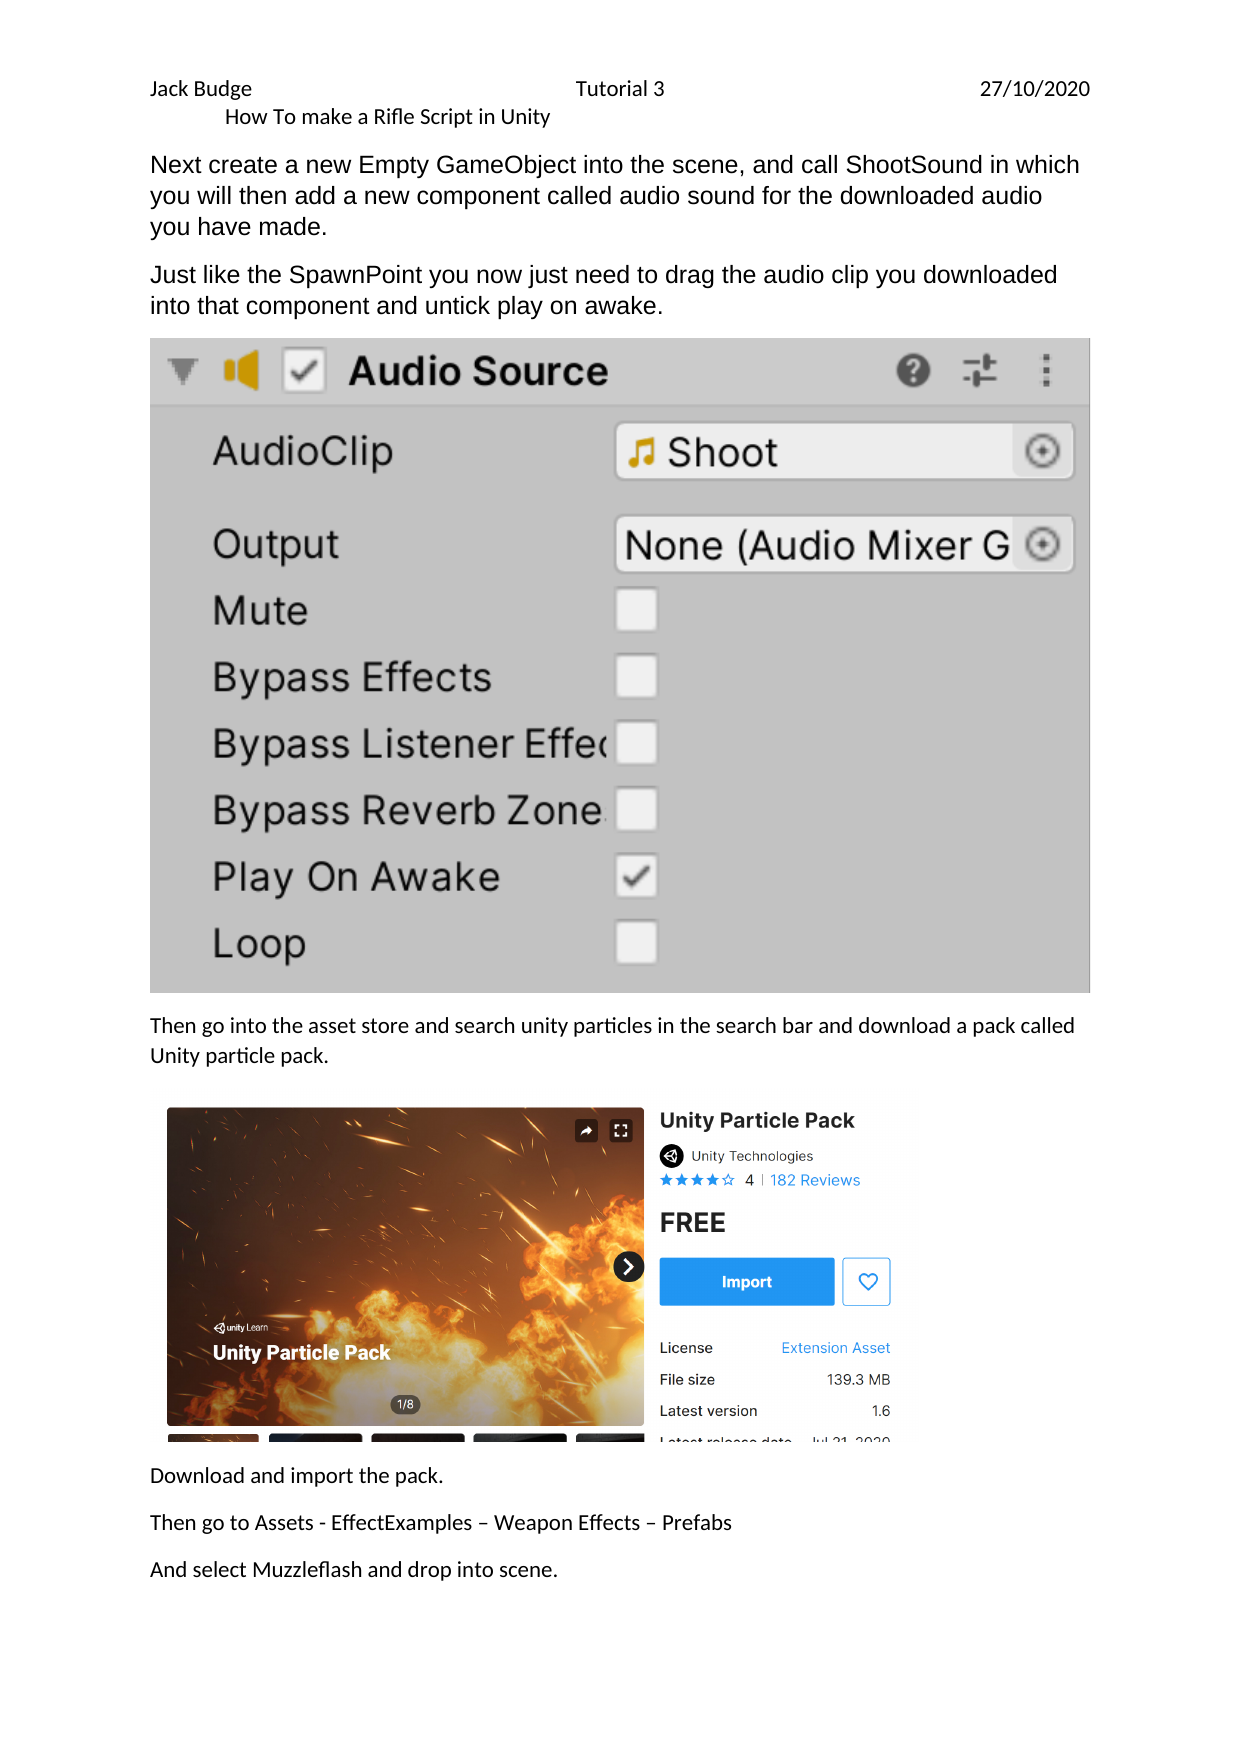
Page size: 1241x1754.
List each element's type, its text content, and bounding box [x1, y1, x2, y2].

text Download and import the pack. [150, 1461, 1090, 1489]
picture [150, 1088, 919, 1442]
text Then go into the asset store and search unity particles in the search bar and download a pack called Unity particle pack. [150, 1011, 1090, 1069]
text Next create a new Empty GameObject into the scene, and call ShootSound in which you will then add a new component called audio sound for the downloaded audio you have made. [150, 150, 1090, 241]
text Then go to Assets - EffectExamples – Weapon Effects – Prefabs [150, 1508, 1090, 1536]
text And select Muzzleflash and drop into scene. [150, 1555, 1090, 1583]
text Just like the SpawnPoint you now just need to drag the audio clip you downloaded into that component and untick play on awake. [150, 260, 1090, 319]
picture [150, 338, 1091, 993]
